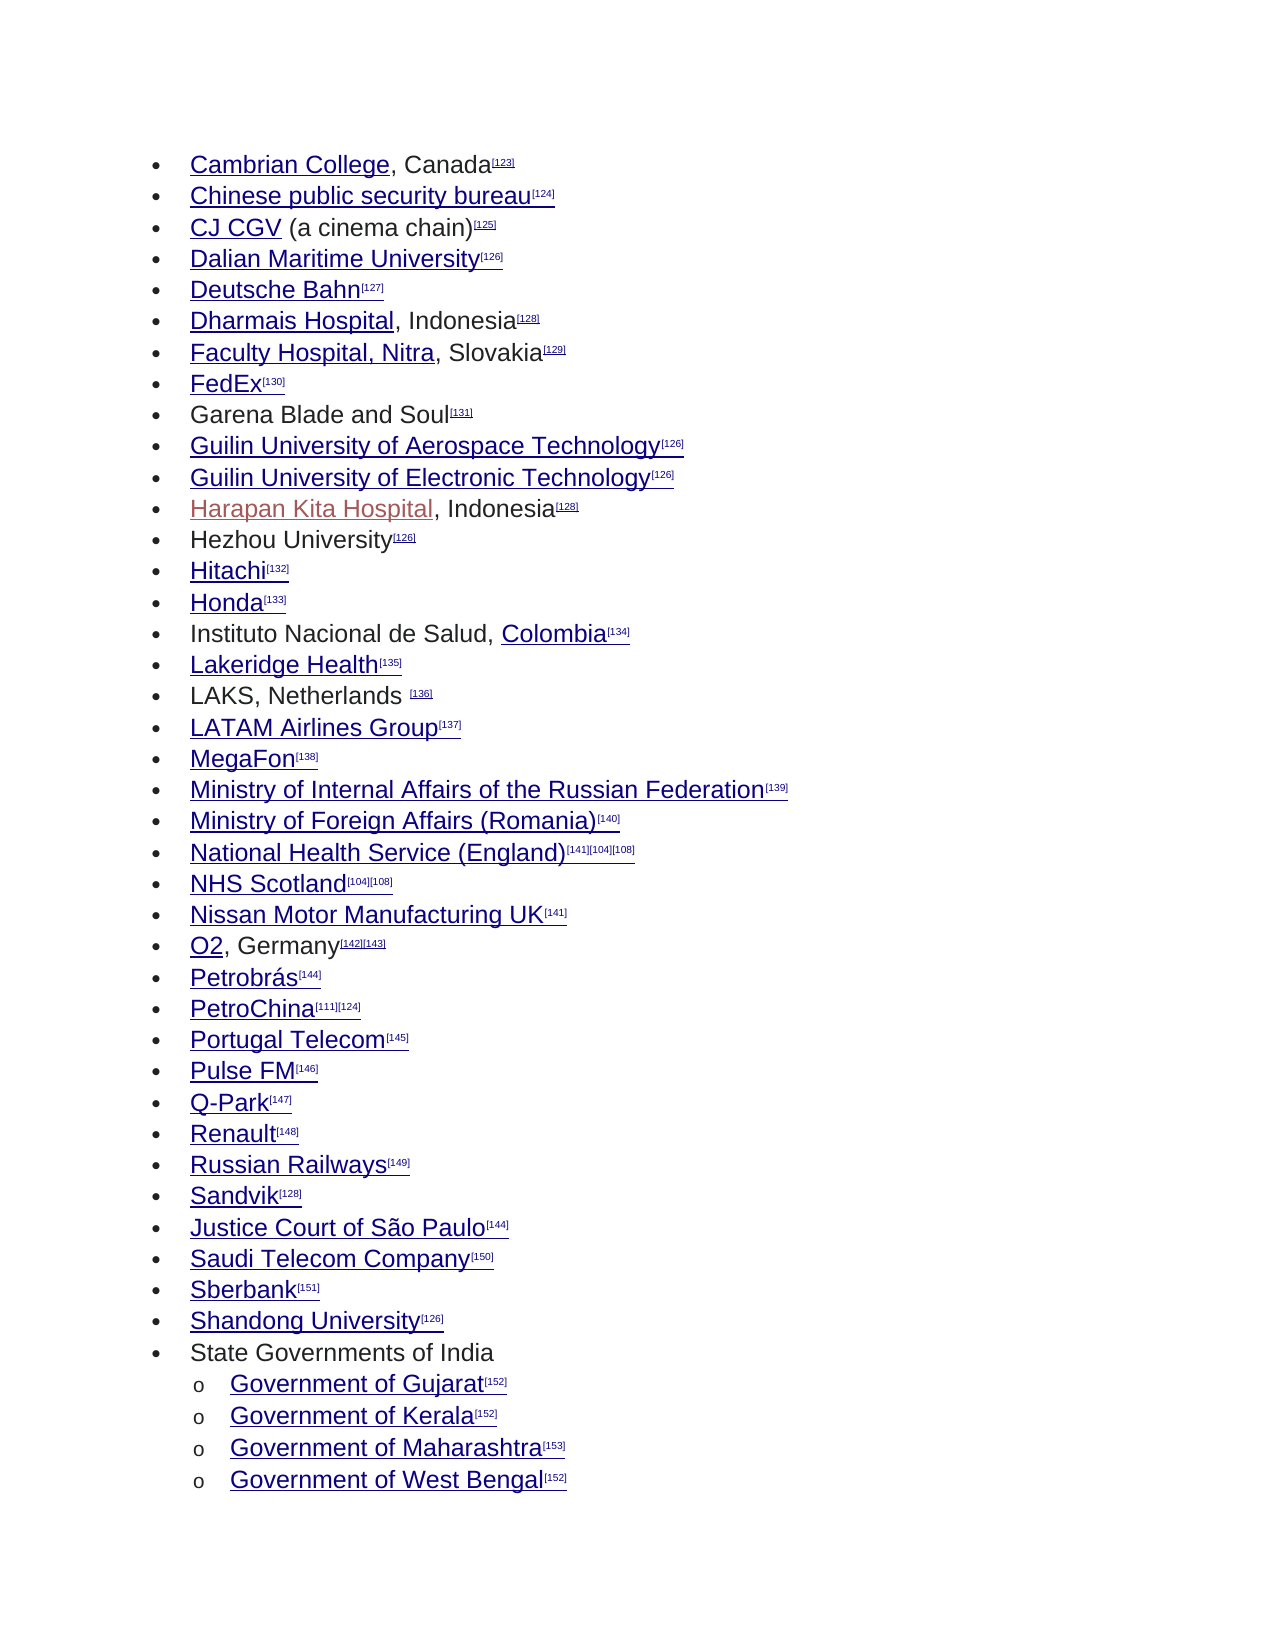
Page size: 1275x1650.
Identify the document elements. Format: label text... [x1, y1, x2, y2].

list Shandong University[126] [152, 1306, 1125, 1335]
list Sberbank[151] [152, 1275, 1125, 1304]
list Russian Railways[149] [152, 1150, 1125, 1179]
list Guilin University of Aerospace Technology[126] [152, 431, 1125, 460]
list CJ CGV (a cinema chain)[125] [152, 212, 1125, 241]
list Faculty Hospital, Nitra, Slovakia[129] [152, 337, 1125, 366]
list MegaFon[138] [152, 744, 1125, 772]
list Deutsche Bahn[127] [152, 275, 1125, 304]
list Ministry of Internal Affairs of the Russian Federation[139] [152, 775, 1125, 804]
list Honda[133] [152, 587, 1125, 616]
list Hezhou University[126] [152, 525, 1125, 554]
list Justice Court of São Paulo[144] [152, 1212, 1125, 1241]
list FedEx[130] [152, 369, 1125, 397]
list Government of Maharashtra[153] [192, 1433, 1125, 1463]
list PetroChina[111][124] [152, 994, 1125, 1022]
list Nissan Motor Manufacturing UK[141] [152, 900, 1125, 929]
list Government of Kerala[152] [192, 1401, 1125, 1431]
list Dharmais Hospital, Indonesia[128] [152, 306, 1125, 335]
list O2, Germany[142][143] [152, 931, 1125, 960]
list Chinese public security bureau[124] [152, 181, 1125, 210]
list State Governments of India [152, 1337, 1125, 1366]
list LAKS, Netherlands [136] [152, 681, 1125, 710]
list Pulse FM[146] [152, 1056, 1125, 1085]
list Instituto Nacional de Salud, Colombia[134] [152, 619, 1125, 647]
list Portugal Telecom[145] [152, 1025, 1125, 1054]
list Lakeridge Health[135] [152, 650, 1125, 679]
list NHS Scotland[104][108] [152, 869, 1125, 897]
list LATAM Airlines Group[137] [152, 712, 1125, 741]
list Government of Gujarat[152] [192, 1369, 1125, 1398]
list Q-Park[147] [152, 1087, 1125, 1116]
list Dalian Maritime University[126] [152, 244, 1125, 272]
list Guilin University of Electronic Technology[126] [152, 462, 1125, 491]
list Hitachi[132] [152, 556, 1125, 585]
list Saudi Telecom Company[150] [152, 1244, 1125, 1272]
list Cambrian College, Canada[123] [152, 150, 1125, 179]
list National Health Service (England)[141][104][108] [152, 837, 1125, 866]
list Ministry of Foreign Affairs (Romania)[140] [152, 806, 1125, 835]
list Sandvik[128] [152, 1181, 1125, 1210]
list Petrobrás[144] [152, 962, 1125, 991]
list Government of West Bengal[152] [192, 1465, 1125, 1495]
list Renault[148] [152, 1119, 1125, 1147]
list Garena Blade and Soul[131] [152, 400, 1125, 429]
list Harapan Kita Hospital, Indonesia[128] [152, 494, 1125, 522]
